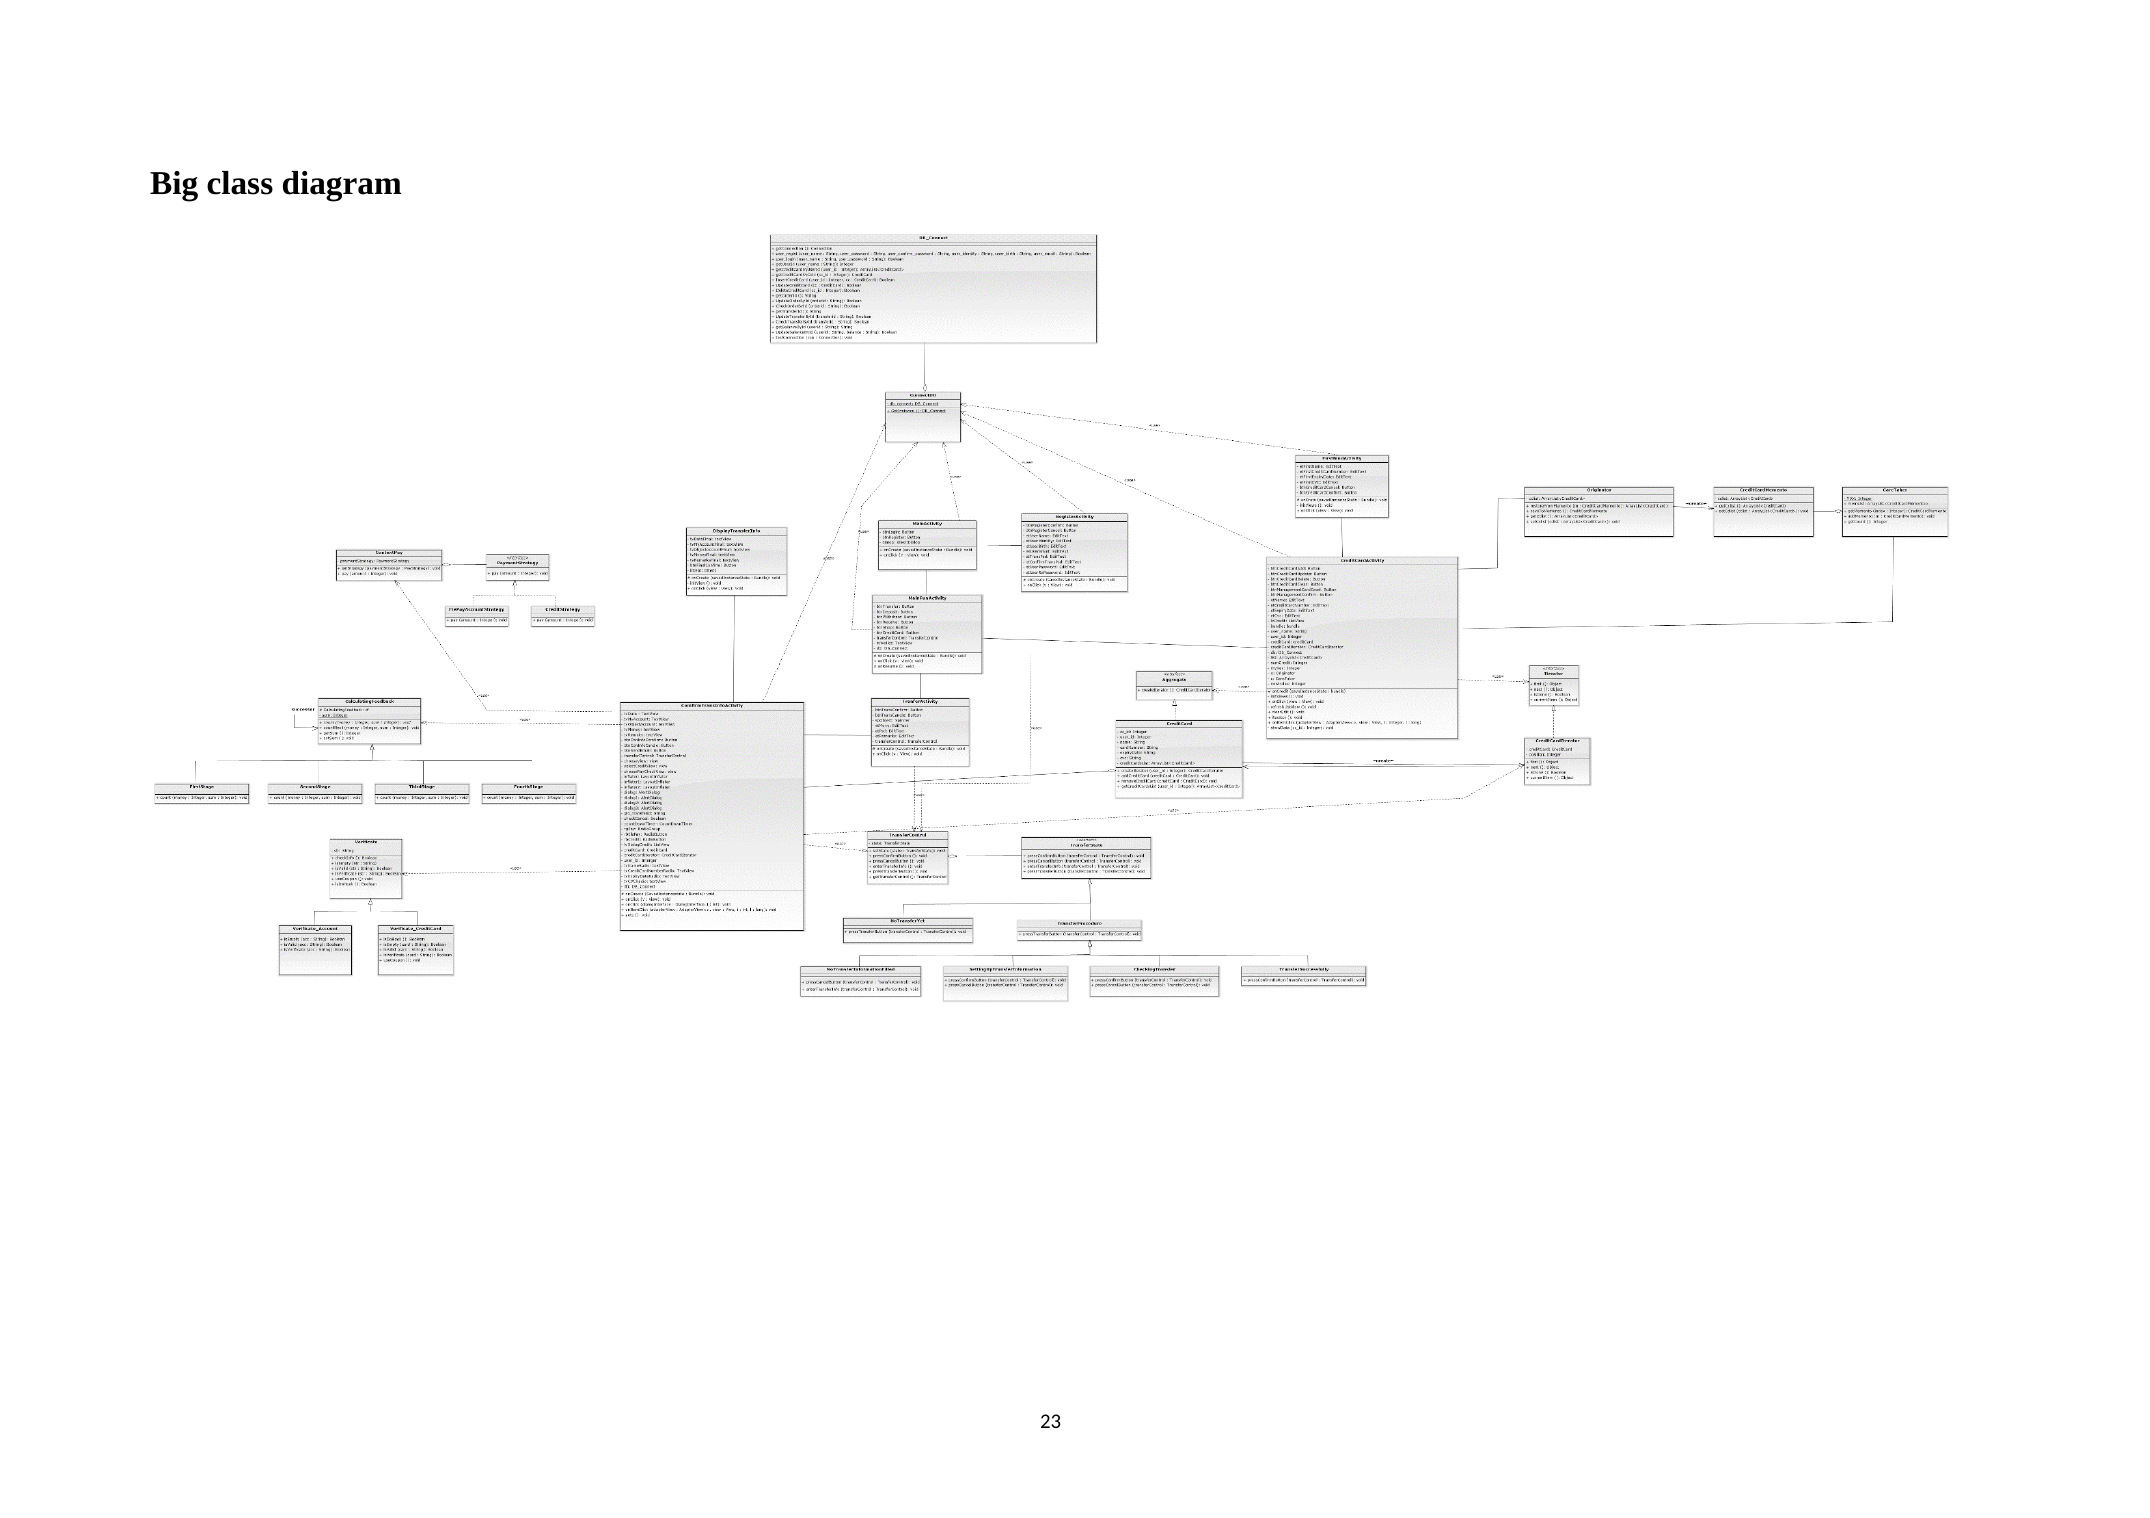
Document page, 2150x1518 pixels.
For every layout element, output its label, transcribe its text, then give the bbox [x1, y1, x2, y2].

text Big class diagram [150, 163, 1951, 202]
picture [150, 230, 1952, 1005]
